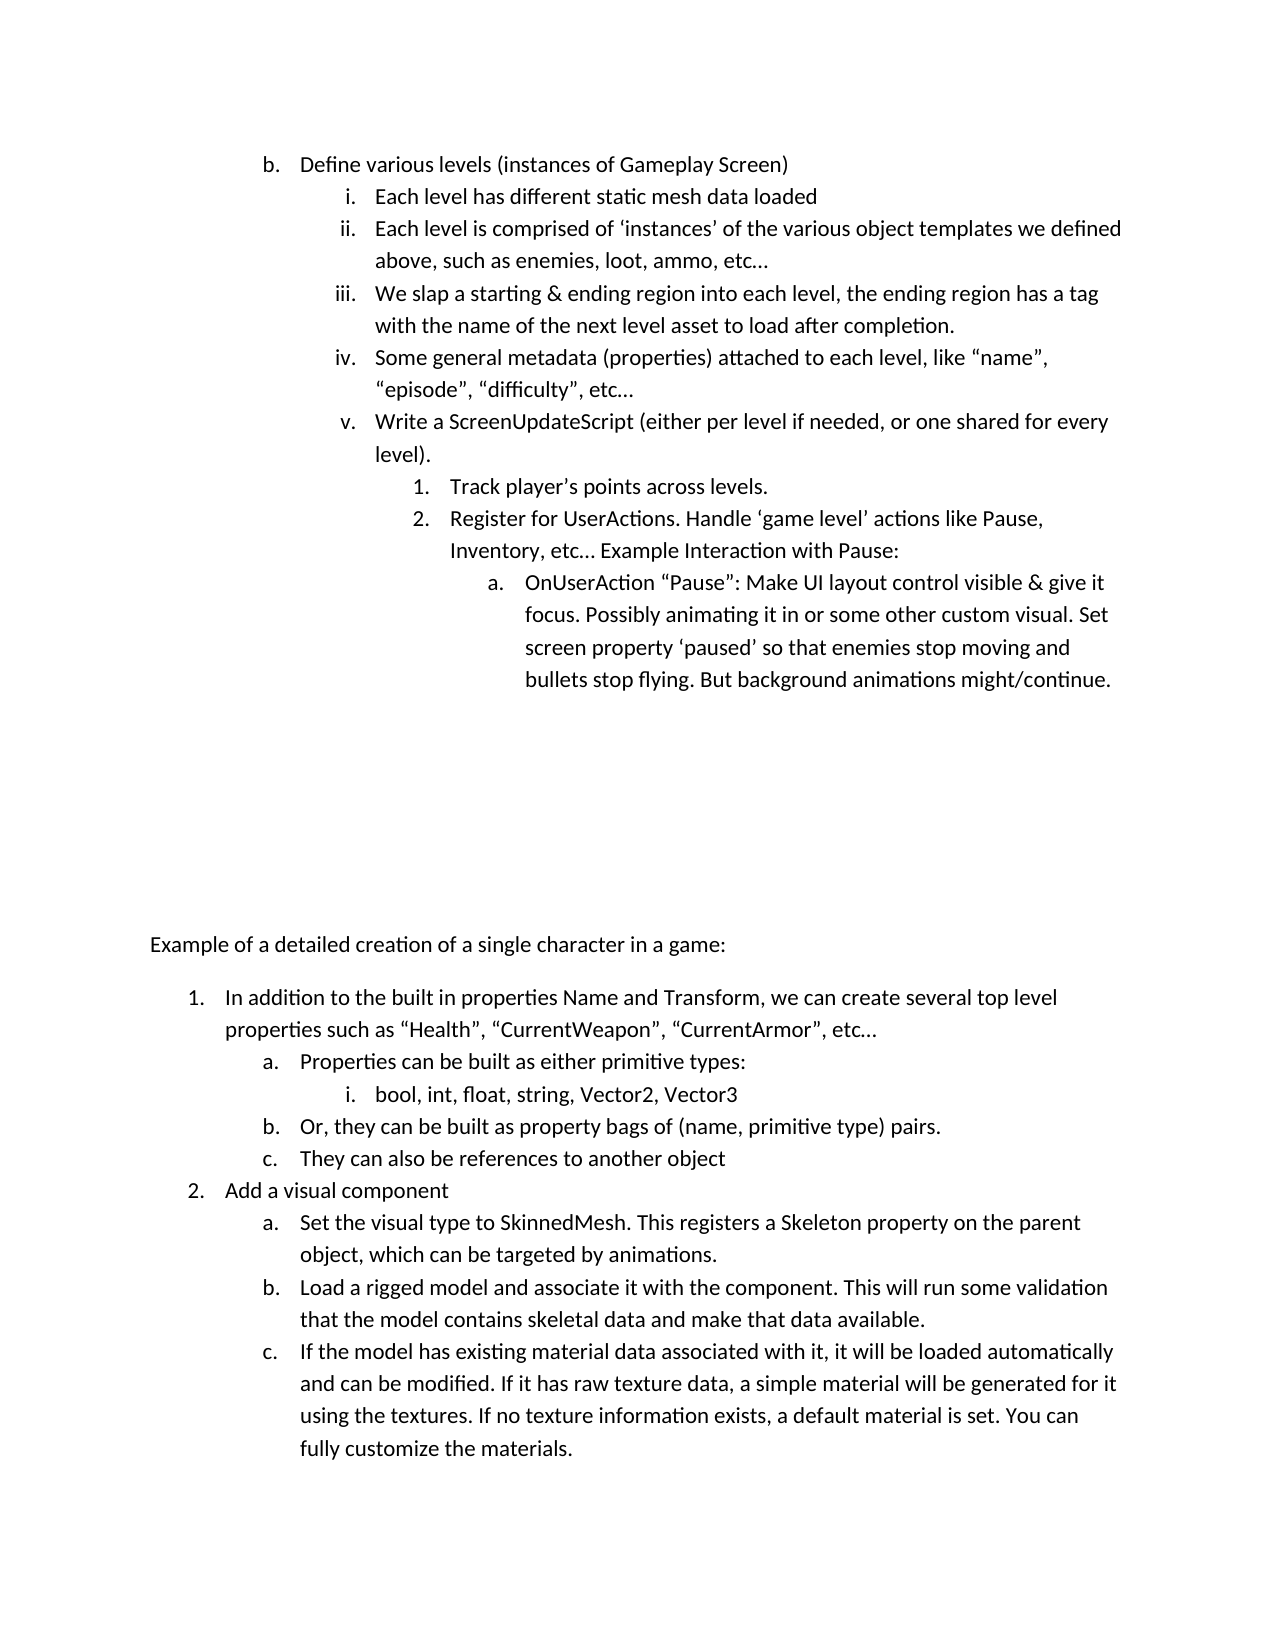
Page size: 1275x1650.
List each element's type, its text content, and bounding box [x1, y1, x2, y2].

list Add a visual component [187, 1176, 1125, 1204]
list If the model has existing material data associated with it, it will be loaded automatically and can be modified. If it has raw texture data, a simple material will be generated for it using the textures. If no texture information exists, a default material is set. You can fully customize the materials. [262, 1337, 1125, 1462]
list Properties can be built as either primitive types: [262, 1047, 1125, 1076]
list Some general metadata (properties) attached to each level, like “name”, “episode”, “difficulty”, etc… [356, 343, 1125, 403]
list Register for UserActions. Handle ‘game level’ actions like Pause, Inventory, etc… Example Interaction with Pause: [412, 504, 1125, 564]
list We slap a starting & ending region into each level, the ending region has a tag with the name of the next level asset to load after completion. [356, 279, 1125, 339]
list Track player’s points across levels. [412, 472, 1125, 500]
list Each level is comprised of ‘instances’ of the various object templates we defined above, such as enemies, loot, ammo, etc… [356, 214, 1125, 274]
list bool, int, float, string, Vector2, Vector3 [356, 1080, 1125, 1108]
list Write a ScreenUpdateScript (either per level if needed, or one shared for every level). [356, 407, 1125, 468]
list Load a rigged model and associate it with the component. This will run some validation that the model contains skeletal data and make that data available. [262, 1273, 1125, 1333]
list They can also be references to another object [262, 1144, 1125, 1172]
text Example of a detailed creation of a single character in a game: [150, 930, 1125, 958]
list Each level has different static mesh data loaded [356, 182, 1125, 210]
list Or, they can be built as property bags of (name, primitive type) pairs. [262, 1112, 1125, 1140]
list Define various levels (instances of Gameplay Screen) [262, 150, 1125, 178]
list In addition to the built in properties Name and Transform, we can create several top level properties such as “Health”, “CurrentWeapon”, “CurrentArmor”, etc… [187, 983, 1125, 1043]
list OnUserAction “Pause”: Make UI layout control visible & give it focus. Possibly animating it in or some other custom visual. Set screen property ‘paused’ so that enemies stop moving and bullets stop flying. But background animations might/continue. [487, 568, 1125, 693]
list Set the visual type to SkinnedMesh. This registers a Skeleton property on the parent object, which can be targeted by animations. [262, 1208, 1125, 1269]
